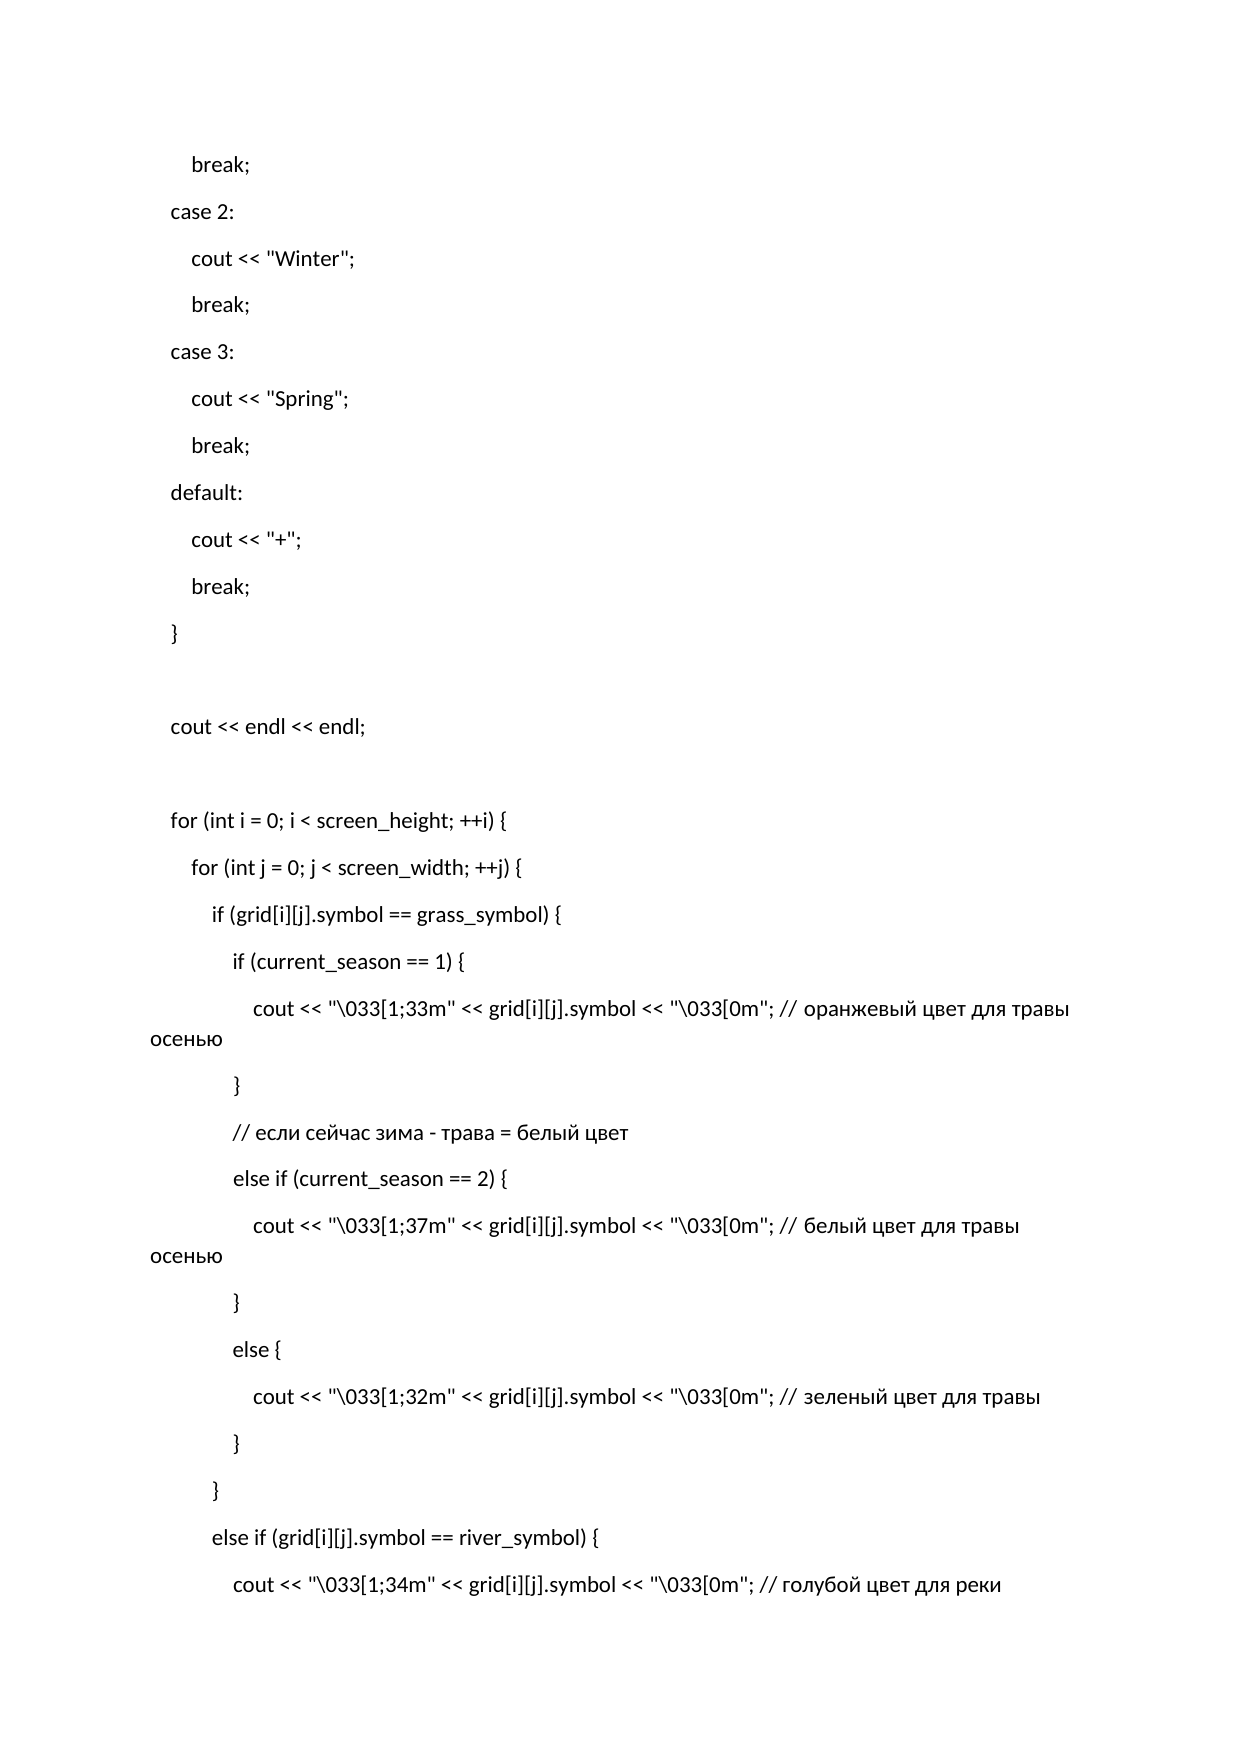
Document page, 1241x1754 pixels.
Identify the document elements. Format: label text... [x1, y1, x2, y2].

text cout << "\033[1;34m" << grid[i][j].symbol << "\033[0m"; // голубой цвет для реки [150, 1570, 1090, 1598]
text break; [150, 150, 1090, 178]
text cout << "\033[1;37m" << grid[i][j].symbol << "\033[0m"; // белый цвет для травы осенью [150, 1211, 1090, 1270]
text break; [150, 291, 1090, 319]
text } [150, 619, 1090, 647]
text if (current_season == 1) { [150, 947, 1090, 975]
text for (int i = 0; i < screen_height; ++i) { [150, 806, 1090, 834]
text } [150, 1288, 1090, 1317]
text } [150, 1429, 1090, 1457]
text case 2: [150, 197, 1090, 225]
text else if (current_season == 2) { [150, 1164, 1090, 1193]
text else if (grid[i][j].symbol == river_symbol) { [150, 1523, 1090, 1551]
text cout << "\033[1;32m" << grid[i][j].symbol << "\033[0m"; // зеленый цвет для травы [150, 1382, 1090, 1410]
text } [150, 1476, 1090, 1504]
text cout << endl << endl; [150, 712, 1090, 741]
text // если сейчас зима - трава = белый цвет [150, 1118, 1090, 1146]
text cout << "Winter"; [150, 244, 1090, 272]
text break; [150, 572, 1090, 600]
text cout << "Spring"; [150, 384, 1090, 412]
text break; [150, 431, 1090, 459]
text for (int j = 0; j < screen_width; ++j) { [150, 853, 1090, 881]
text case 3: [150, 337, 1090, 366]
text cout << "+"; [150, 525, 1090, 553]
text if (grid[i][j].symbol == grass_symbol) { [150, 900, 1090, 928]
text } [150, 1071, 1090, 1099]
text default: [150, 478, 1090, 506]
text cout << "\033[1;33m" << grid[i][j].symbol << "\033[0m"; // оранжевый цвет для травы осенью [150, 994, 1090, 1052]
text else { [150, 1335, 1090, 1363]
